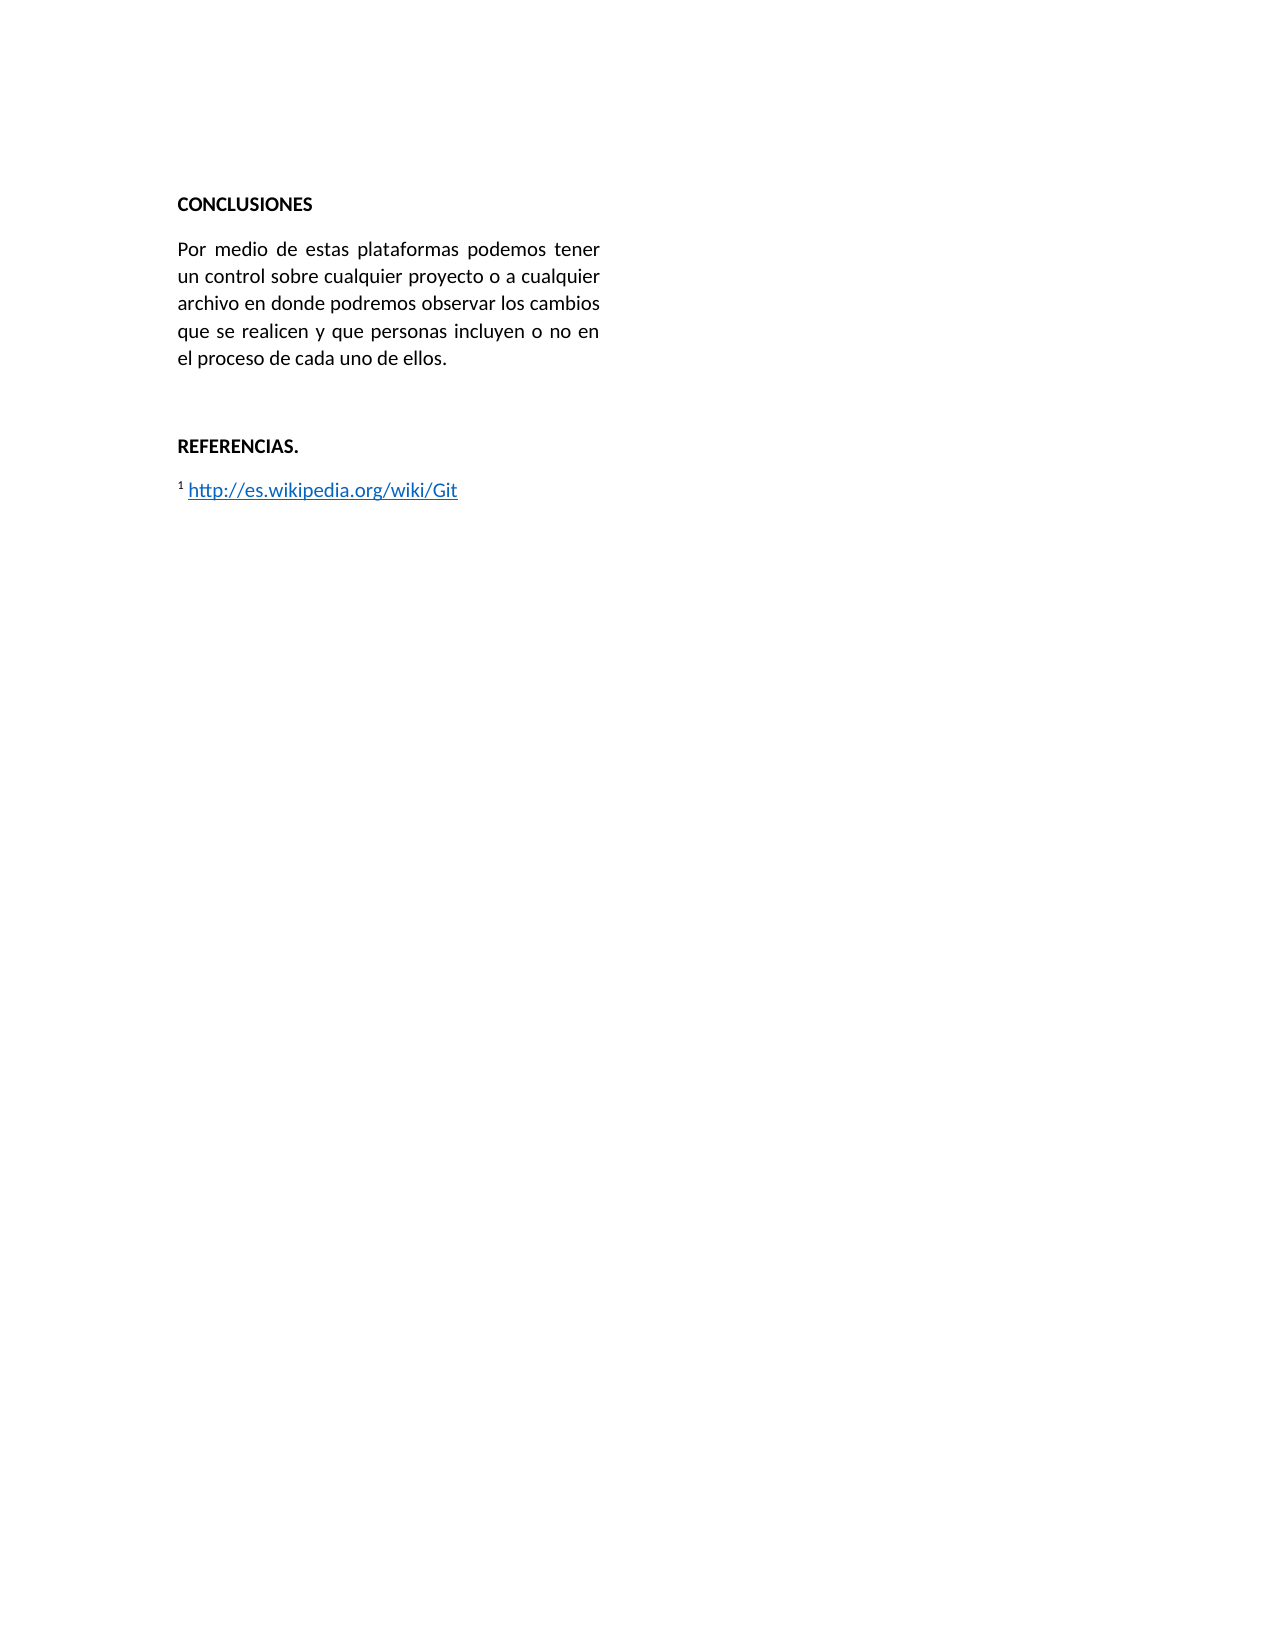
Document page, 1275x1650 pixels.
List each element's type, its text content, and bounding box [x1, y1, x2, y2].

text 1 http://es.wikipedia.org/wiki/Git [177, 477, 601, 503]
text REFERENCIAS. [177, 433, 601, 459]
text CONCLUSIONES [177, 192, 601, 217]
text Por medio de estas plataformas podemos tener un control sobre cualquier proyecto o a cualquier archivo en donde podremos observar los cambios que se realicen y que personas incluyen o no en el proceso de cada uno de ellos. [177, 236, 601, 371]
